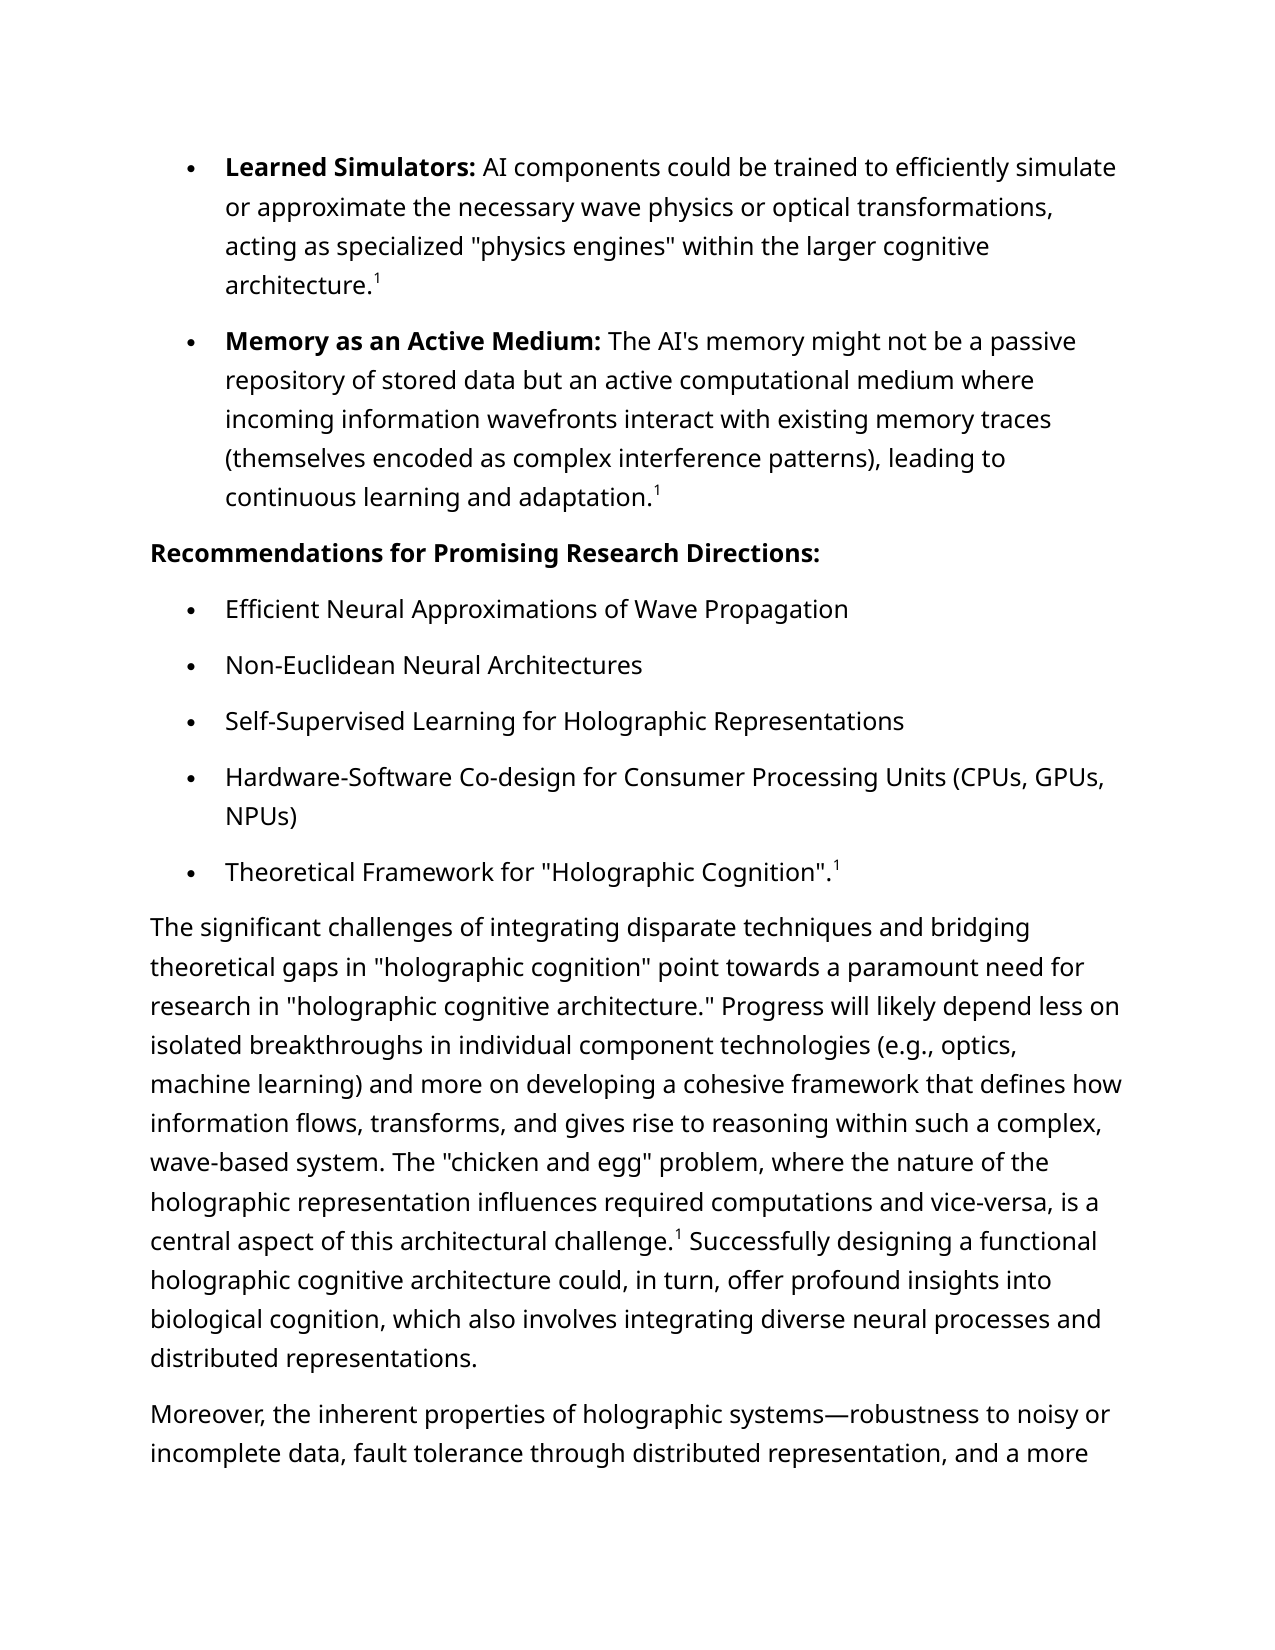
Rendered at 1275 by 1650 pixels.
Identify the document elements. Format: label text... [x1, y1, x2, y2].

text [150, 1397, 1125, 1470]
list Memory as an Active Medium: The AI's memory might not be a passive repository of stored data but an active computational medium where incoming information wavefronts interact with existing memory traces (themselves encoded as complex interference patterns), leading to continuous learning and adaptation.1 [187, 323, 1125, 514]
text Recommendations for Promising Research Directions: [150, 536, 1125, 570]
list Learned Simulators: AI components could be trained to efficiently simulate or approximate the necessary wave physics or optical transformations, acting as specialized "physics engines" within the larger cognitive architecture.1 [187, 150, 1125, 302]
text The significant challenges of integrating disparate techniques and bridging theoretical gaps in "holographic cognition" point towards a paramount need for research in "holographic cognitive architecture." Progress will likely depend less on isolated breakthroughs in individual component technologies (e.g., optics, machine learning) and more on developing a cohesive framework that defines how information flows, transforms, and gives rise to reasoning within such a complex, wave-based system. The "chicken and egg" problem, where the nature of the holographic representation influences required computations and vice-versa, is a central aspect of this architectural challenge.1 Successfully designing a functional holographic cognitive architecture could, in turn, offer profound insights into biological cognition, which also involves integrating diverse neural processes and distributed representations. [150, 910, 1125, 1375]
list Self-Supervised Learning for Holographic Representations [187, 703, 1125, 737]
list Non-Euclidean Neural Architectures [187, 647, 1125, 682]
list Efficient Neural Approximations of Wave Propagation [187, 592, 1125, 626]
list Theoretical Framework for "Holographic Cognition".1 [187, 854, 1125, 888]
list Hardware-Software Co-design for Consumer Processing Units (CPUs, GPUs, NPUs) [187, 759, 1125, 832]
